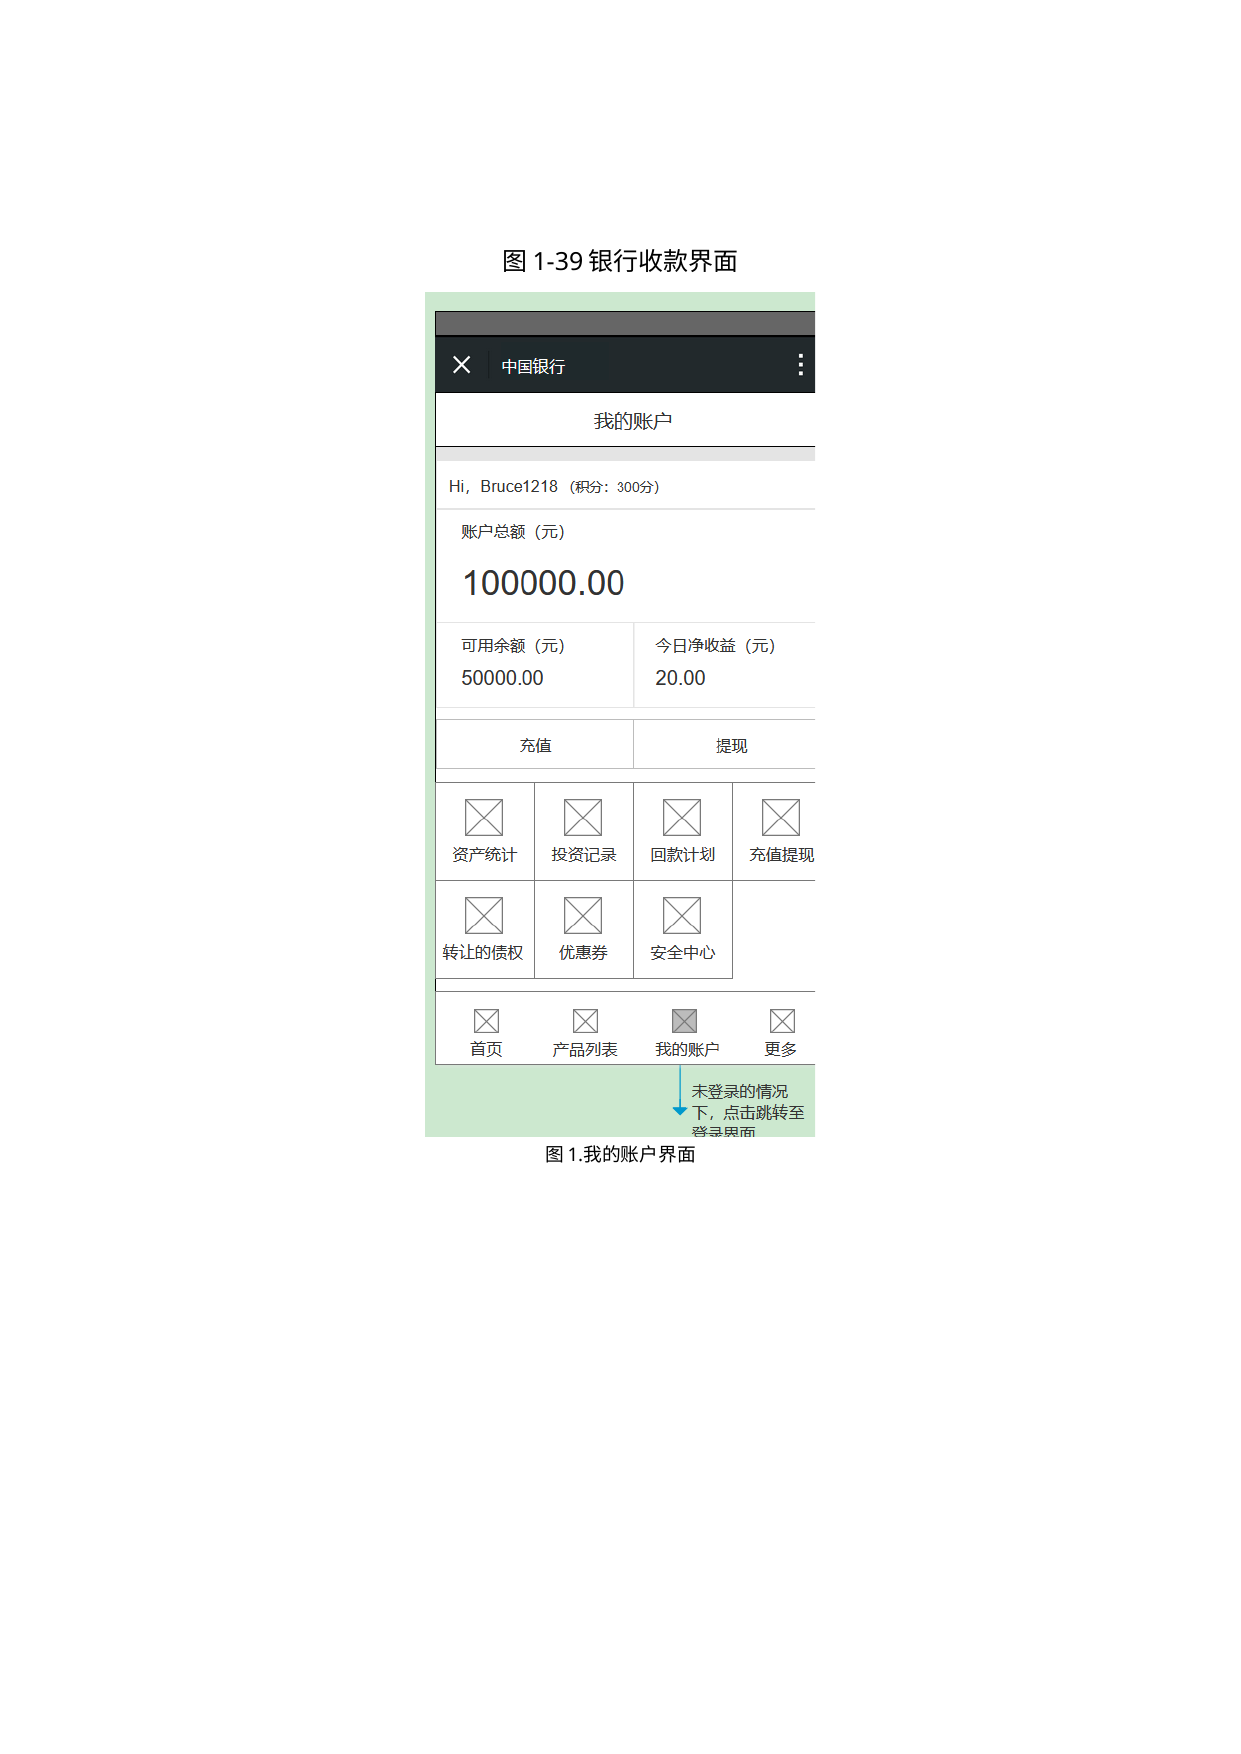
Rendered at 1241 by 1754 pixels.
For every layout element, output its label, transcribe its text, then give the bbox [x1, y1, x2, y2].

picture [425, 292, 816, 1137]
text 图1-39银行收款界面 [187, 227, 1053, 292]
text 图1.我的账户界面 [187, 1137, 1053, 1169]
